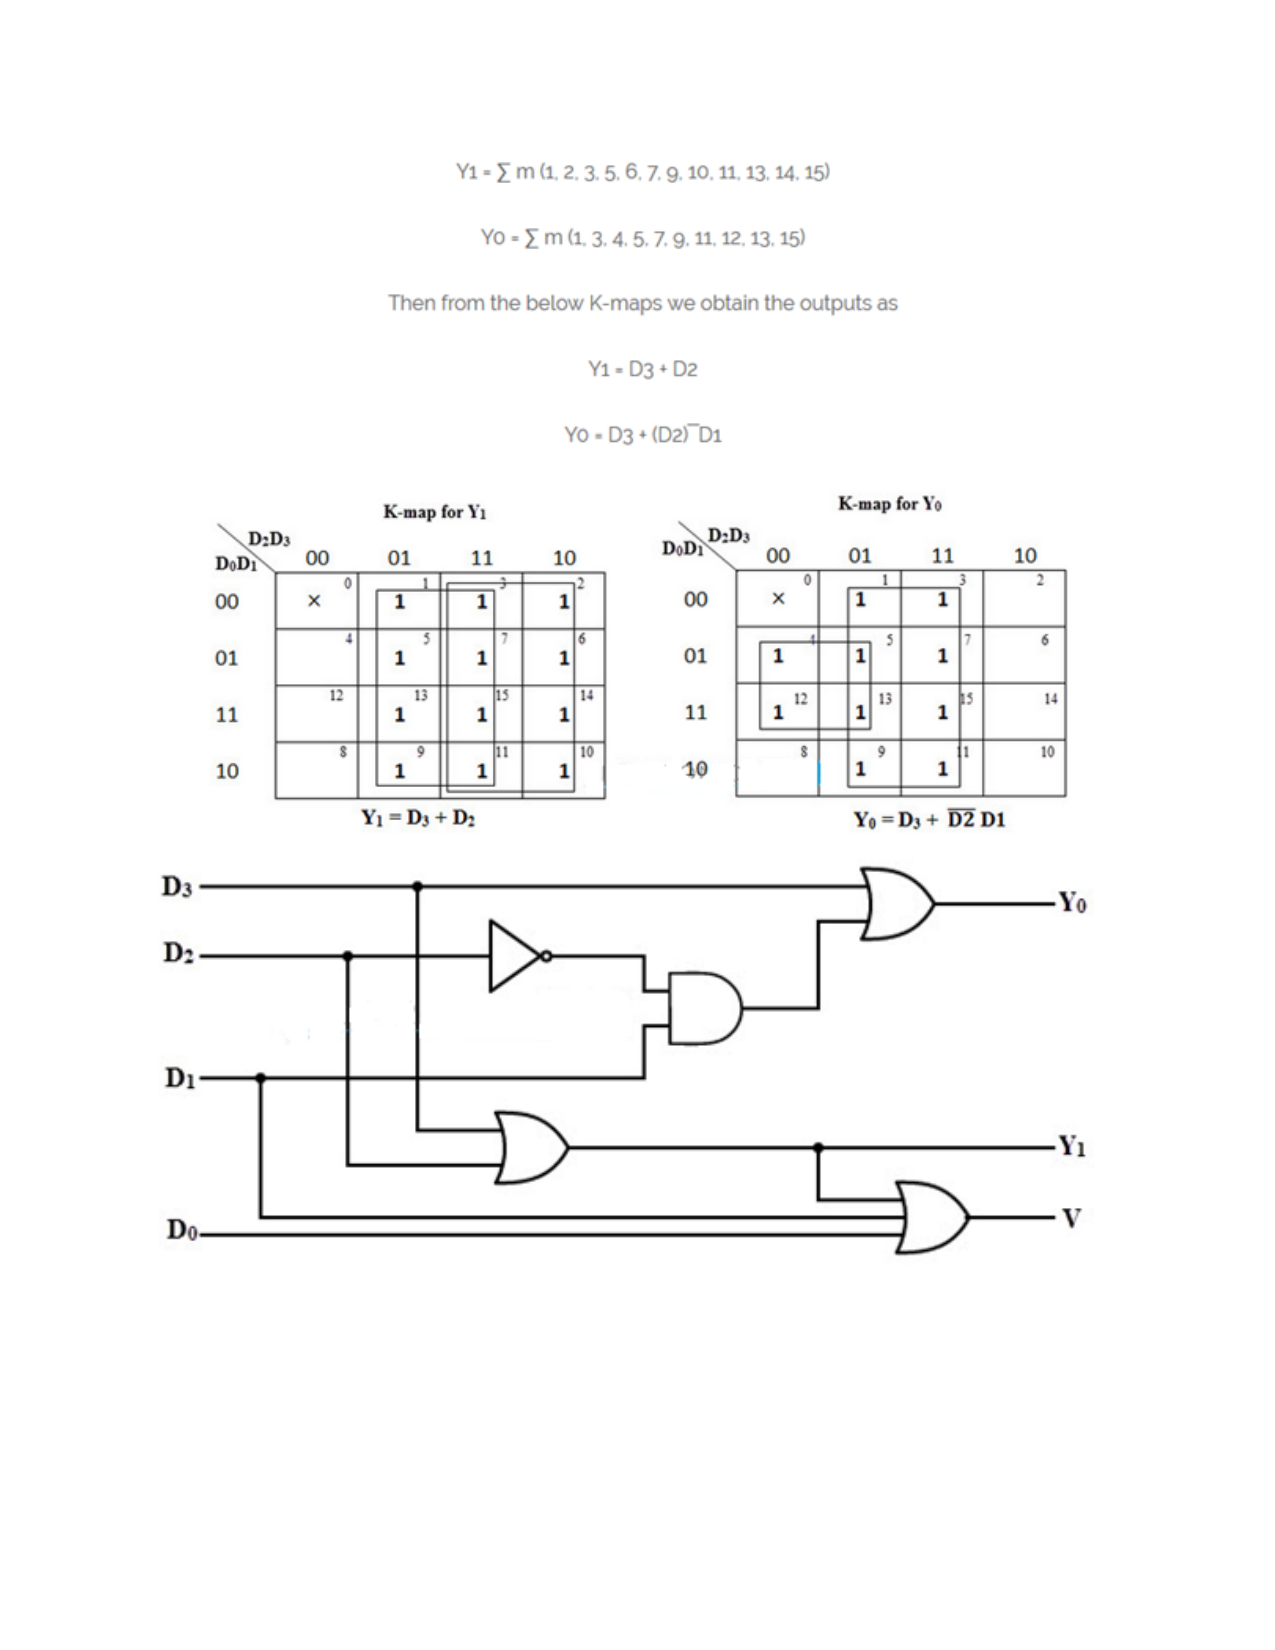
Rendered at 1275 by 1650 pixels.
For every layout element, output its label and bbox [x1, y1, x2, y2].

picture [203, 150, 1072, 835]
picture [155, 853, 1120, 1285]
